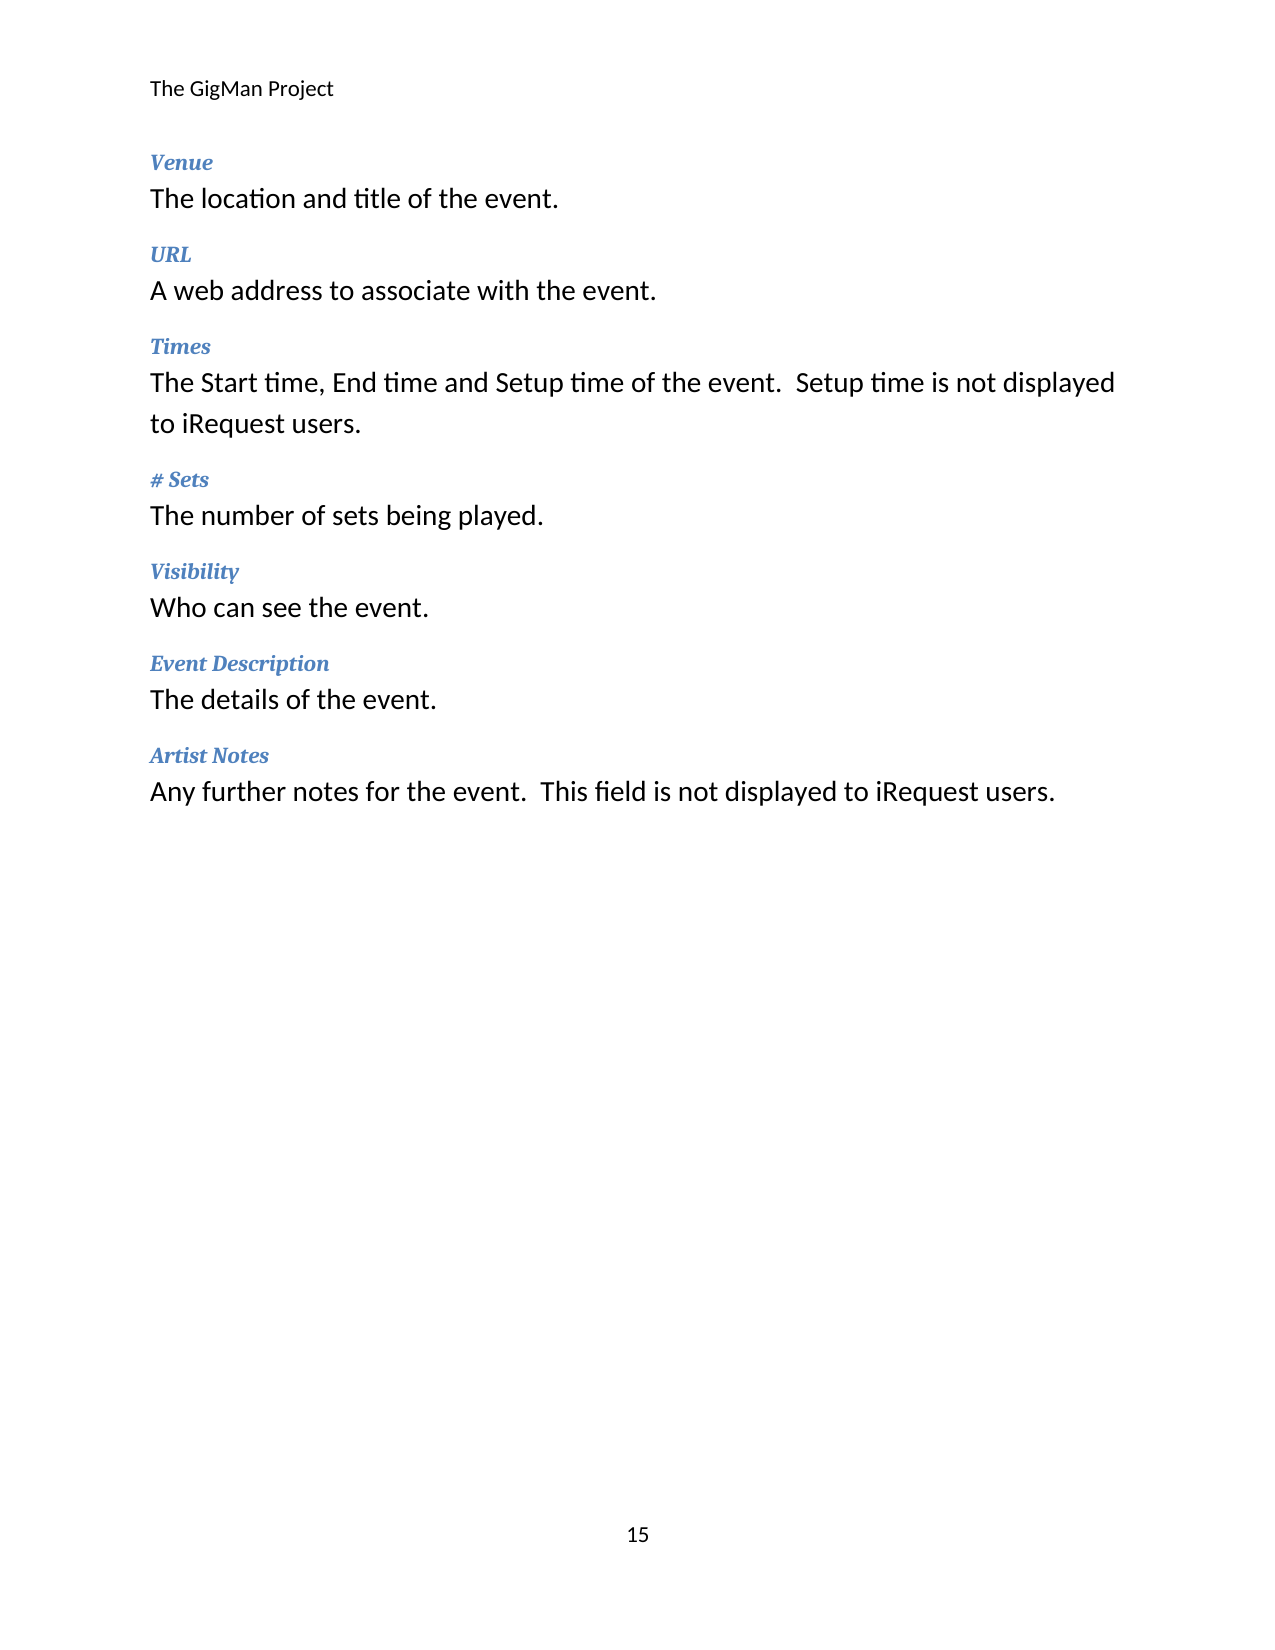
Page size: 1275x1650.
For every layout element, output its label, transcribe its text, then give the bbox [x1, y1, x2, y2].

text The Start time, End time and Setup time of the event. Setup time is not displayed to iRequest users. [150, 364, 1125, 441]
subtitle Artist Notes [150, 743, 1125, 769]
text The details of the event. [150, 681, 1125, 717]
text The number of sets being played. [150, 497, 1125, 533]
text The location and title of the event. [150, 180, 1125, 216]
text A web address to associate with the event. [150, 272, 1125, 308]
subtitle Visibility [150, 559, 1125, 585]
subtitle URL [150, 242, 1125, 268]
subtitle # Sets [150, 467, 1125, 493]
text Who can see the event. [150, 589, 1125, 625]
subtitle Times [150, 334, 1125, 360]
subtitle Event Description [150, 651, 1125, 677]
subtitle Venue [150, 150, 1125, 176]
text Any further notes for the event. This field is not displayed to iRequest users. [150, 773, 1125, 809]
